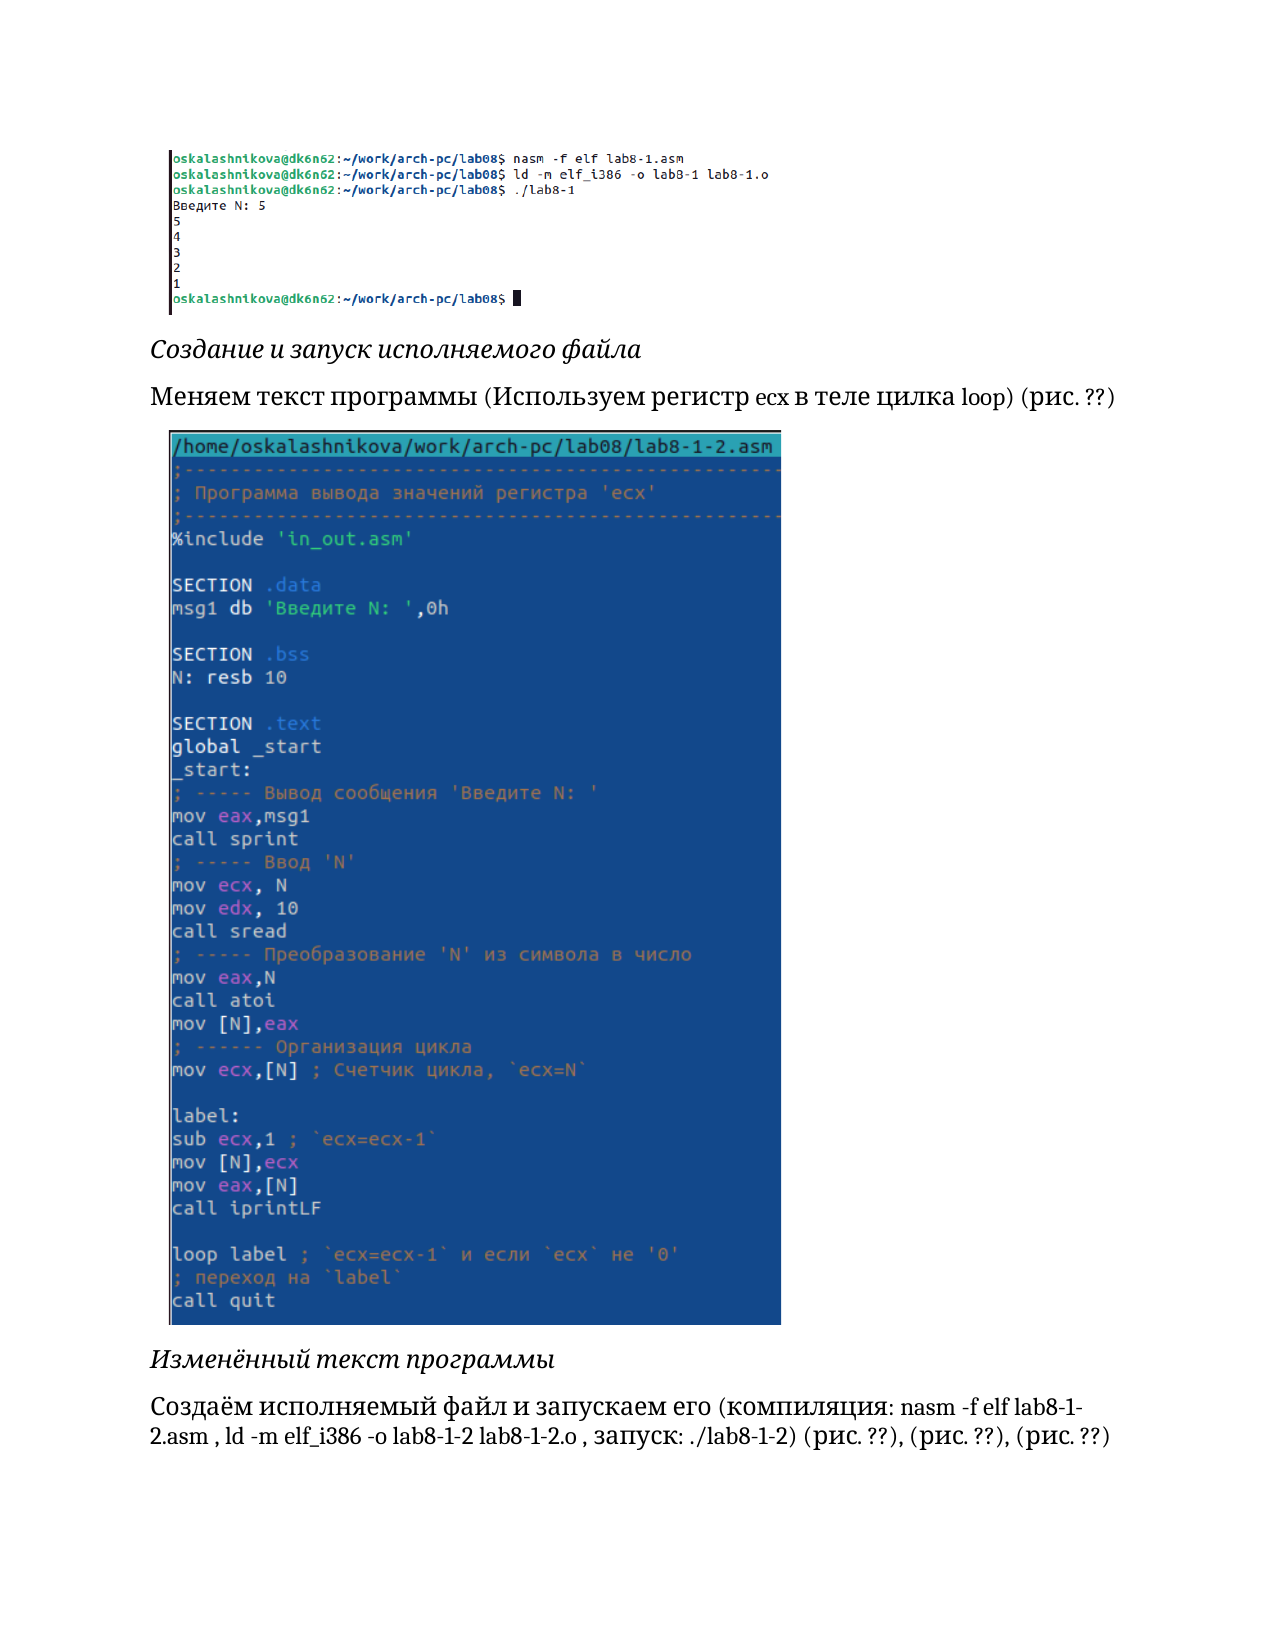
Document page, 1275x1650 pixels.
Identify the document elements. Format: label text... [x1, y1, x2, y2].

text Создание и запуск исполняемого файла [150, 336, 1125, 364]
picture [168, 430, 782, 1325]
text Изменённый текст программы [150, 1346, 1125, 1374]
text Меняем текст программы (Используем регистр ecx в теле цилка loop) (рис. ??) [150, 383, 1125, 412]
text Создаём исполняемый файл и запускаем его (компиляция: nasm -f elf lab8-1-2.asm , ld -m elf_i386 -o lab8-1-2 lab8-1-2.o , запуск: ./lab8-1-2) (рис. ??), (рис. ??), (рис. ??) [150, 1393, 1125, 1451]
picture [168, 150, 782, 315]
